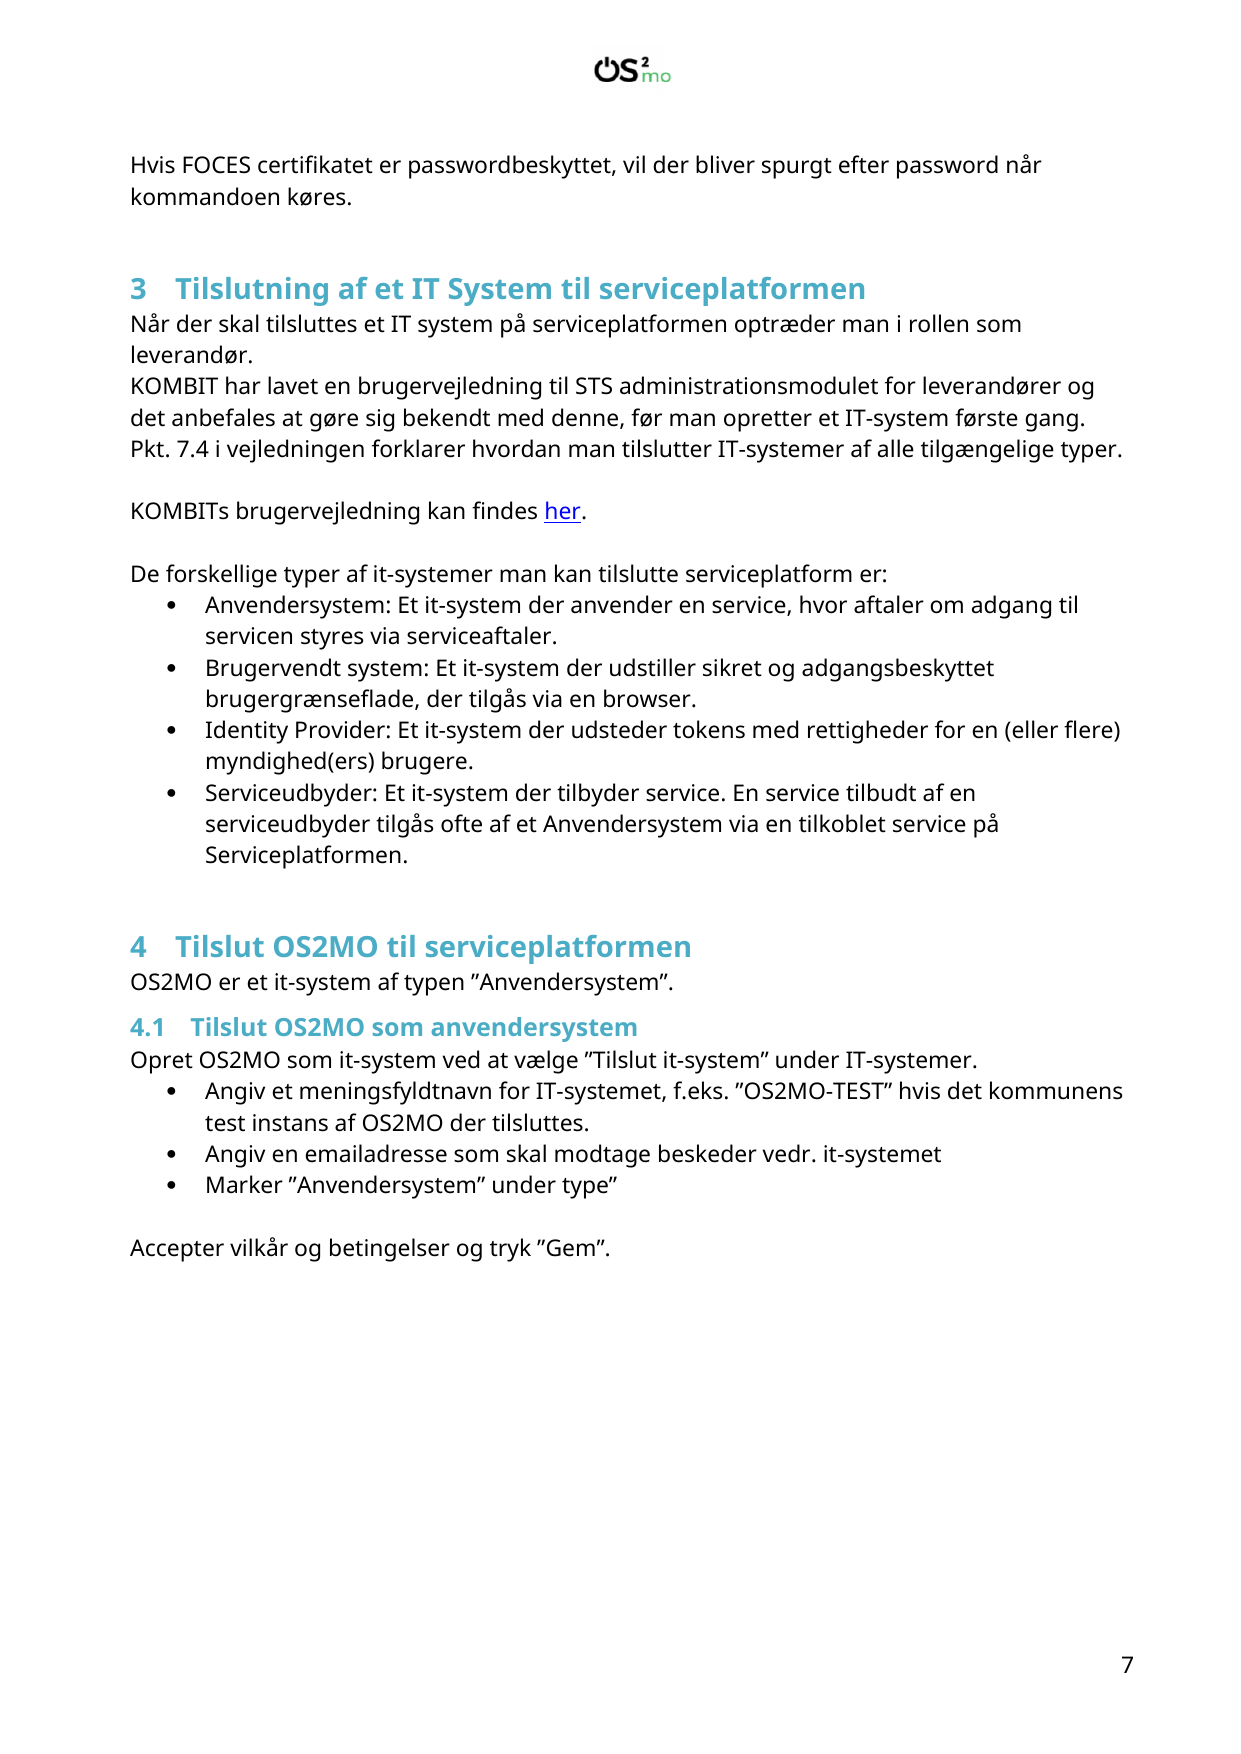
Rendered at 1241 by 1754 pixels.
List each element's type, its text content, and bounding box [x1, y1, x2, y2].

text De forskellige typer af it-systemer man kan tilslutte serviceplatform er: [130, 558, 1128, 589]
list Identity Provider: Et it-system der udsteder tokens med rettigheder for en (eller flere) myndighed(ers) brugere. [167, 714, 1128, 777]
subtitle Tilslut OS2MO til serviceplatformen [130, 927, 1128, 966]
text KOMBITs brugervejledning kan findes her. [130, 495, 1128, 527]
list Angiv et meningsfyldtnavn for IT-systemet, f.eks. ”OS2MO-TEST” hvis det kommunens test instans af OS2MO der tilsluttes. [167, 1075, 1128, 1138]
list Angiv en emailadresse som skal modtage beskeder vedr. it-systemet [167, 1138, 1128, 1169]
list Serviceudbyder: Et it-system der tilbyder service. En service tilbudt af en serviceudbyder tilgås ofte af et Anvendersystem via en tilkoblet service på Serviceplatformen. [167, 777, 1128, 870]
subtitle Tilslut OS2MO som anvendersystem [130, 1010, 1128, 1044]
text Opret OS2MO som it-system ved at vælge ”Tilslut it-system” under IT-systemer. [130, 1044, 1128, 1075]
subtitle Tilslutning af et IT System til serviceplatformen [130, 268, 1128, 308]
text Når der skal tilsluttes et IT system på serviceplatformen optræder man i rollen som leverandør. [130, 308, 1128, 370]
text Accepter vilkår og betingelser og tryk ”Gem”. [130, 1232, 1128, 1263]
text KOMBIT har lavet en brugervejledning til STS administrationsmodulet for leverandører og det anbefales at gøre sig bekendt med denne, før man opretter et IT-system første gang. Pkt. 7.4 i vejledningen forklarer hvordan man tilslutter IT-systemer af alle tilgængelige typer. [130, 370, 1128, 464]
list Anvendersystem: Et it-system der anvender en service, hvor aftaler om adgang til servicen styres via serviceaftaler. [167, 589, 1128, 652]
text Hvis FOCES certifikatet er passwordbeskyttet, vil der bliver spurgt efter password når kommandoen køres. [130, 149, 1128, 212]
text OS2MO er et it-system af typen ”Anvendersystem”. [130, 966, 1128, 997]
list Brugervendt system: Et it-system der udstiller sikret og adgangsbeskyttet brugergrænseflade, der tilgås via en browser. [167, 652, 1128, 714]
list Marker ”Anvendersystem” under type” [167, 1169, 1128, 1200]
picture [590, 44, 673, 94]
